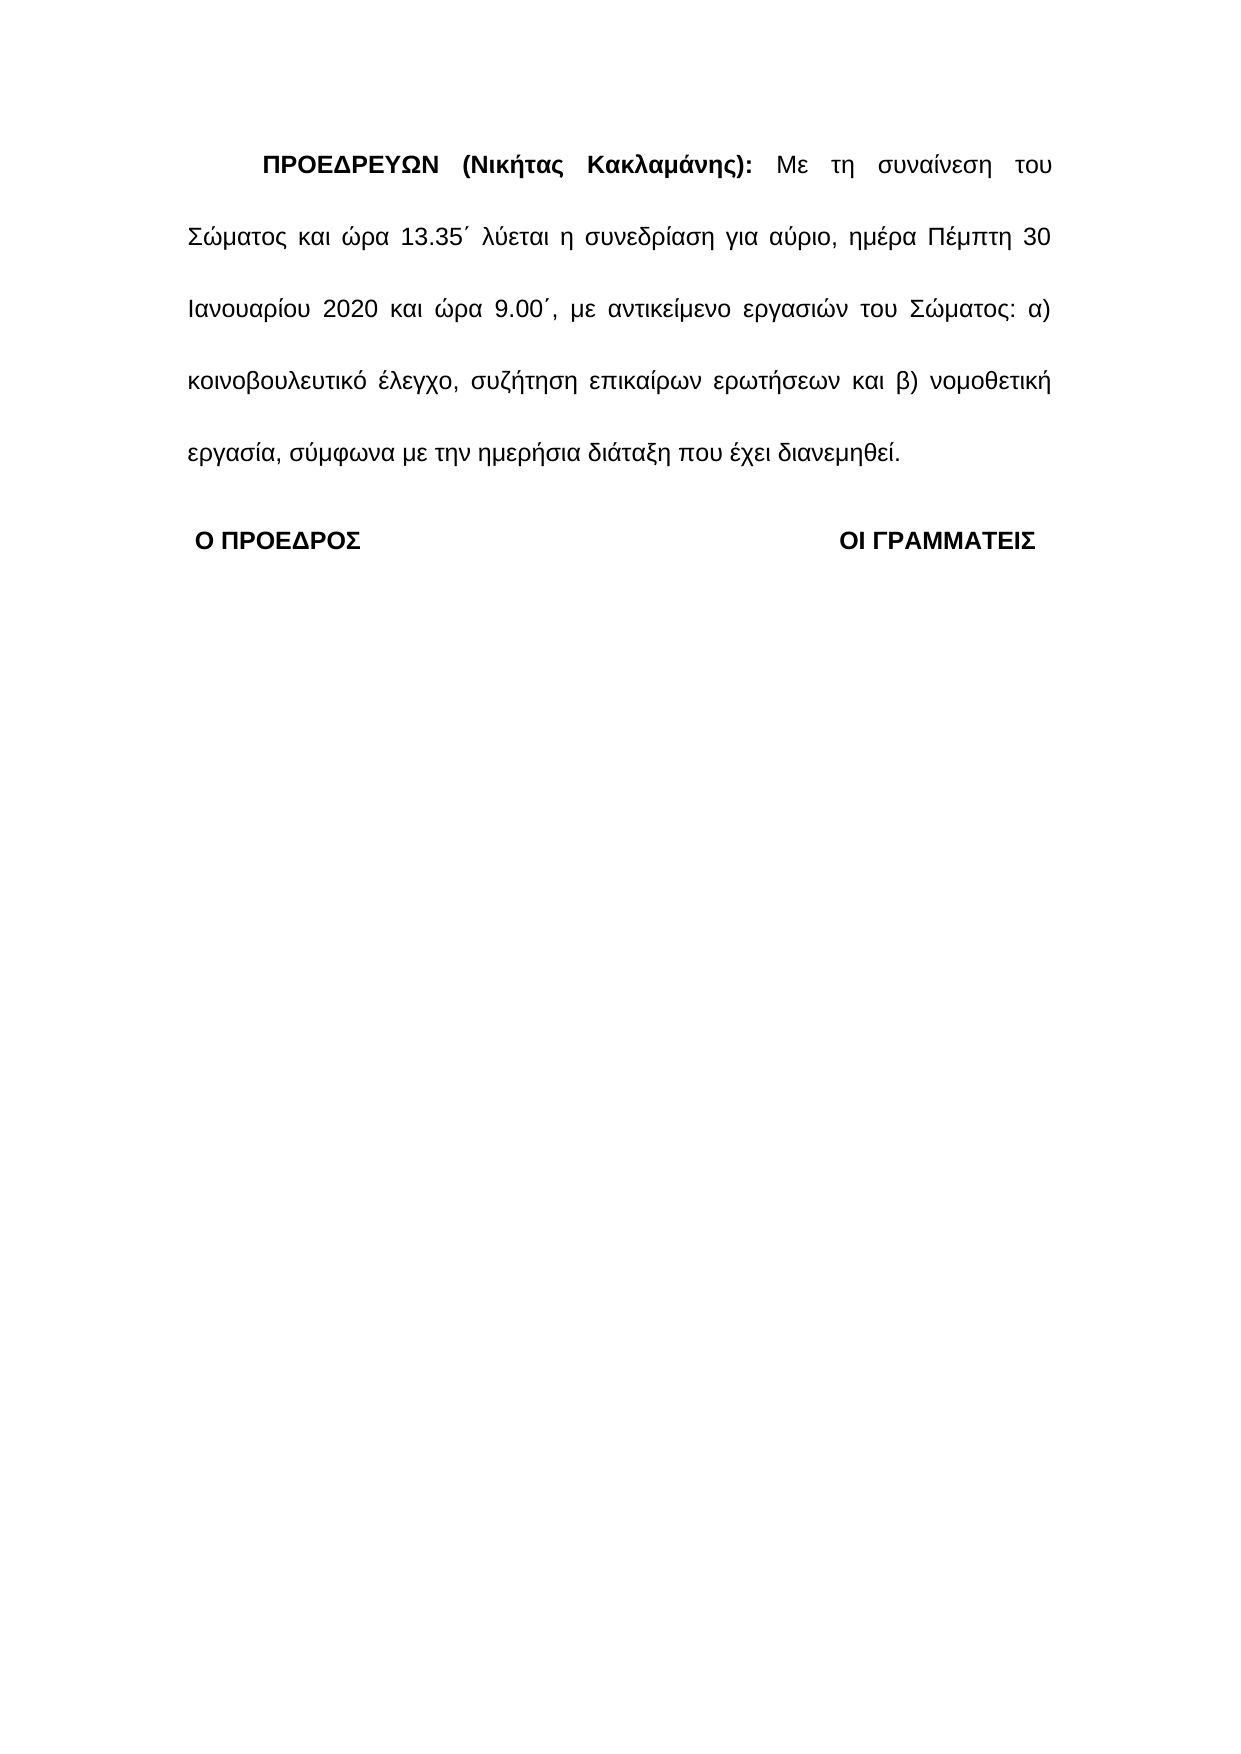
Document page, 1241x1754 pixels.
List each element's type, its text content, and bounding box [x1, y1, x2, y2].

text Ο ΠΡΟΕΔΡΟΣ ΟΙ ΓΡΑΜΜΑΤΕΙΣ [187, 526, 1053, 555]
text ΠΡΟΕΔΡΕΥΩΝ (Νικήτας Κακλαμάνης): Με τη συναίνεση του Σώματος και ώρα 13.35΄ λύεται η συνεδρίαση για αύριο, ημέρα Πέμπτη 30 Ιανουαρίου 2020 και ώρα 9.00΄, με αντικείμενο εργασιών του Σώματος: α) κοινοβουλευτικό έλεγχο, συζήτηση επικαίρων ερωτήσεων και β) νομοθετική εργασία, σύμφωνα με την ημερήσια διάταξη που έχει διανεμηθεί. [187, 150, 1053, 466]
